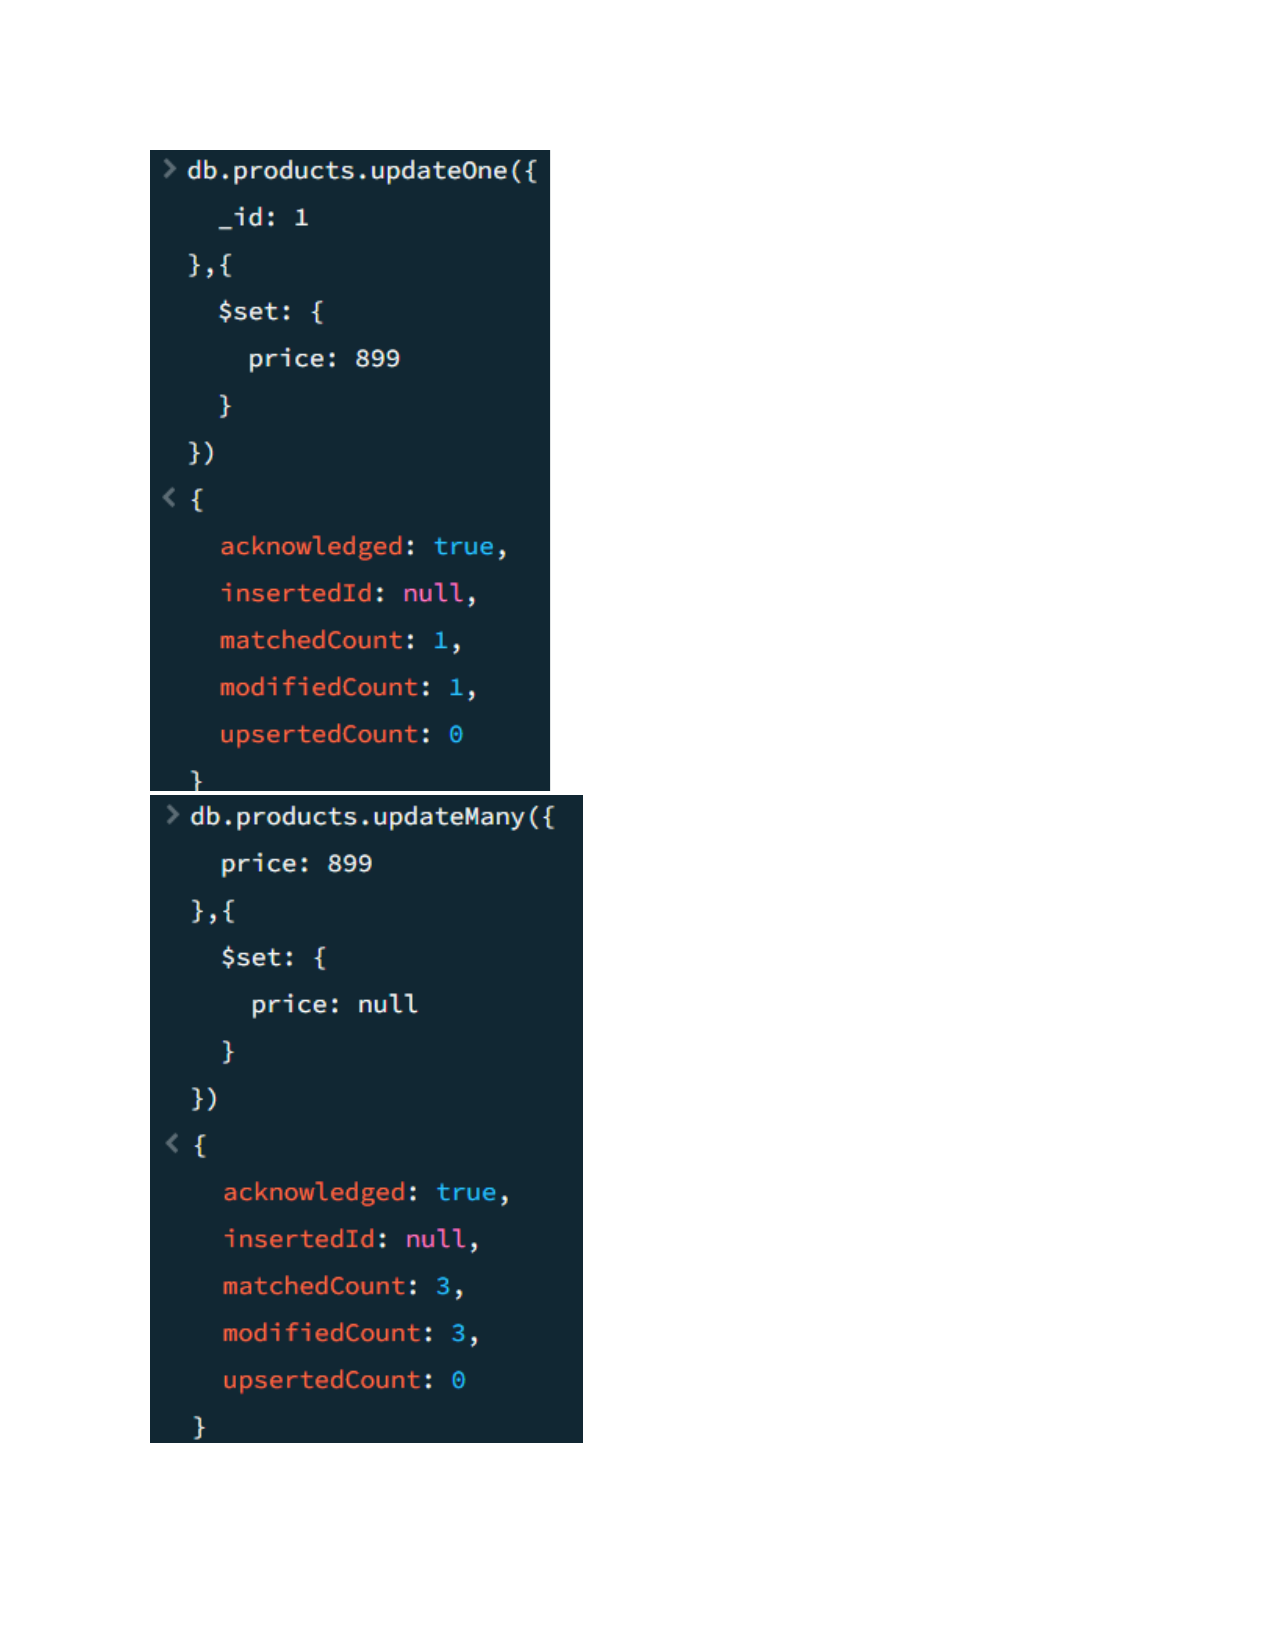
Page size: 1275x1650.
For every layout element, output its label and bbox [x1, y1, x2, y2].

picture [150, 150, 550, 791]
picture [150, 795, 583, 1443]
